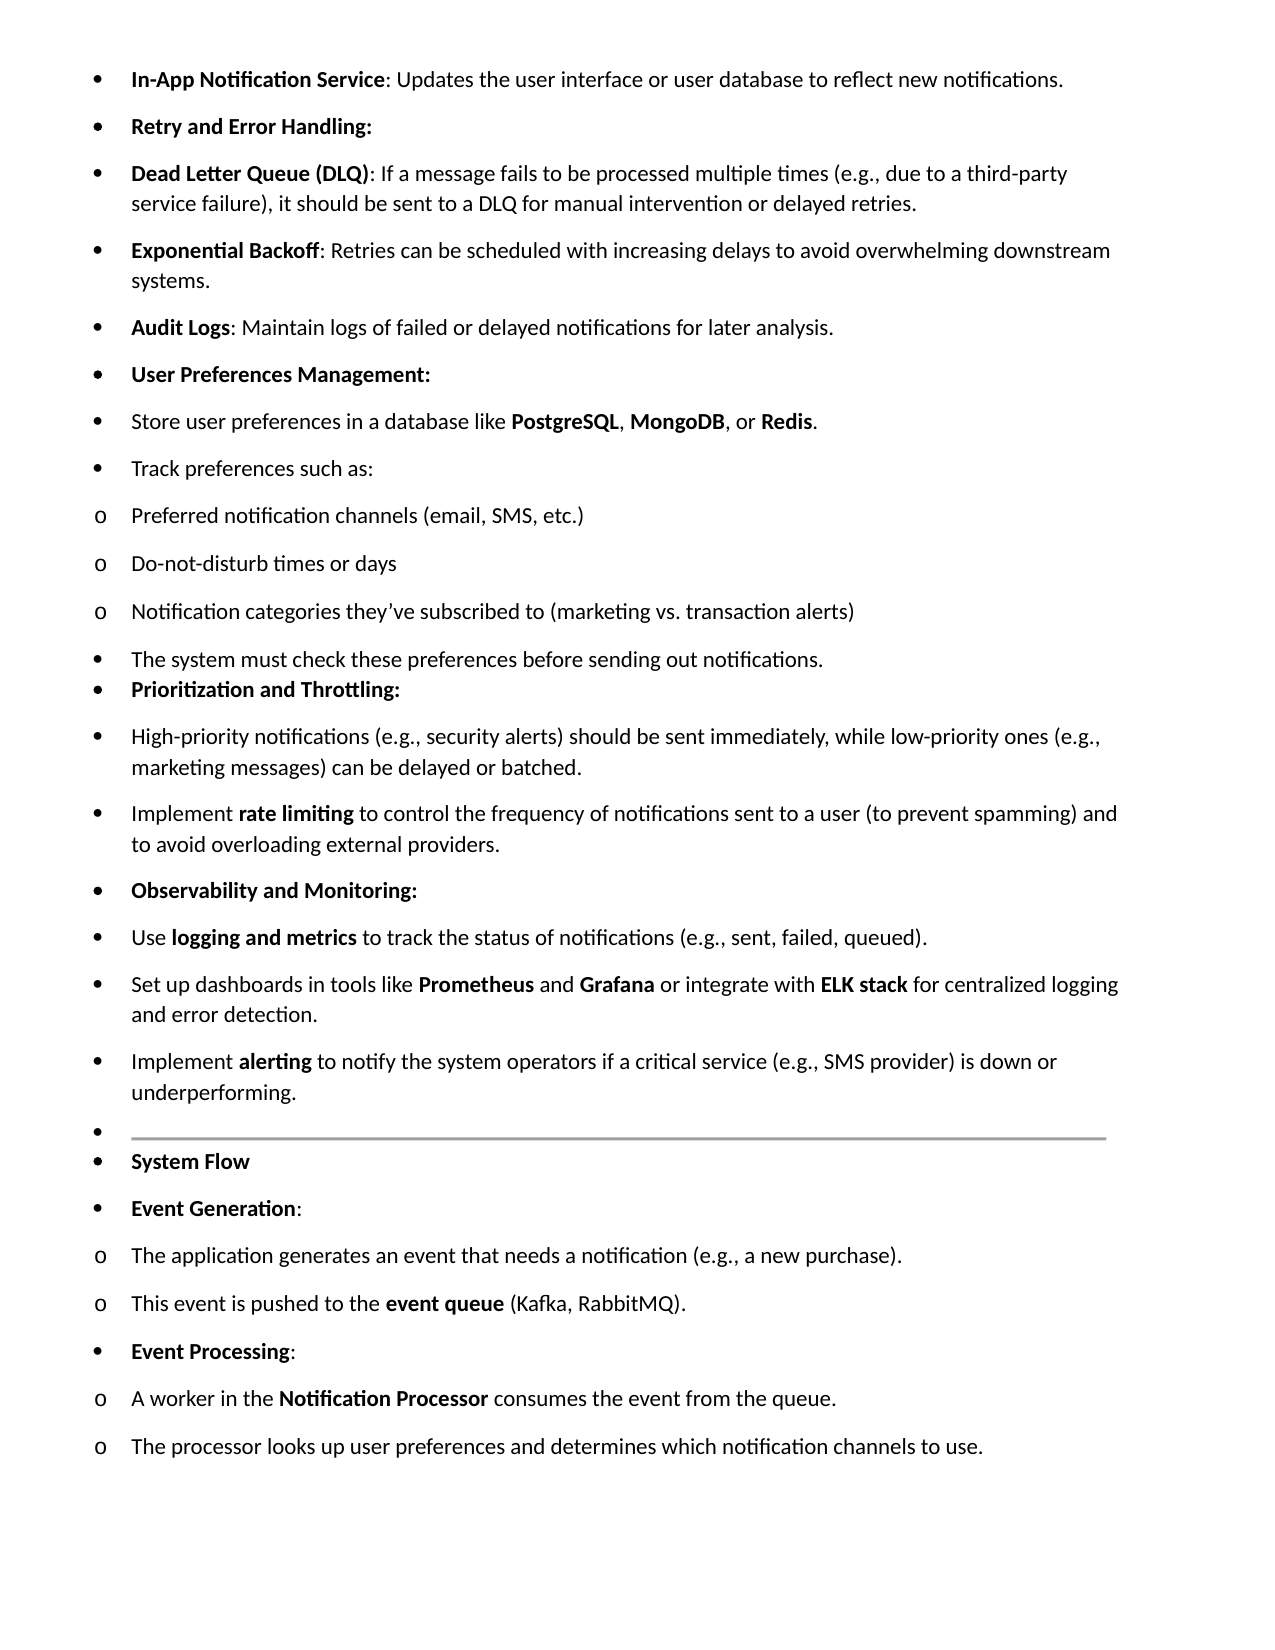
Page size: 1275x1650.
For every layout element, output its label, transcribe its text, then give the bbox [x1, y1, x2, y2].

list Dead Letter Queue (DLQ): If a message fails to be processed multiple times (e.g., due to a third-party service failure), it should be sent to a DLQ for manual intervention or delayed retries. [94, 159, 1125, 218]
list The application generates an event that needs a notification (e.g., a new purchase). [94, 1241, 1125, 1270]
list The system must check these preferences before sending out notifications. [94, 645, 1125, 673]
list Prioritization and Throttling: [94, 676, 1125, 704]
list Implement alerting to notify the system operators if a critical service (e.g., SMS provider) is down or underperforming. [94, 1047, 1125, 1106]
list This event is pushed to the event queue (Kafka, RabbitMQ). [94, 1289, 1125, 1318]
list Preferred notification channels (email, SMS, etc.) [94, 501, 1125, 530]
list A worker in the Notification Processor consumes the event from the queue. [94, 1384, 1125, 1413]
list Do-not-disturb times or days [94, 549, 1125, 578]
list Notification categories they’ve subscribed to (marketing vs. transaction alerts) [94, 597, 1125, 626]
list Store user preferences in a database like PostgreSQL, MongoDB, or Redis. [94, 407, 1125, 435]
list User Preferences Management: [94, 360, 1125, 388]
list In-App Notification Service: Updates the user interface or user database to reflect new notifications. [94, 66, 1125, 94]
list Audit Logs: Maintain logs of failed or delayed notifications for later analysis. [94, 313, 1125, 342]
list Event Generation: [94, 1194, 1125, 1222]
list High-priority notifications (e.g., security alerts) should be sent immediately, while low-priority ones (e.g., marketing messages) can be delayed or batched. [94, 722, 1125, 781]
list Retry and Error Handling: [94, 112, 1125, 141]
list Implement rate limiting to control the frequency of notifications sent to a user (to prevent spamming) and to avoid overloading external providers. [94, 799, 1125, 858]
list Exponential Backoff: Retries can be scheduled with increasing delays to avoid overwhelming downstream systems. [94, 236, 1125, 295]
list Track preferences such as: [94, 454, 1125, 482]
list Observability and Monitoring: [94, 877, 1125, 905]
list Set up dashboards in tools like Prometheus and Grafana or integrate with ELK stack for centralized logging and error detection. [94, 970, 1125, 1029]
list Event Processing: [94, 1337, 1125, 1365]
list System Flow [94, 1147, 1125, 1175]
list The processor looks up user preferences and determines which notification channels to use. [94, 1432, 1125, 1461]
list Use logging and metrics to track the status of notifications (e.g., sent, failed, queued). [94, 923, 1125, 952]
